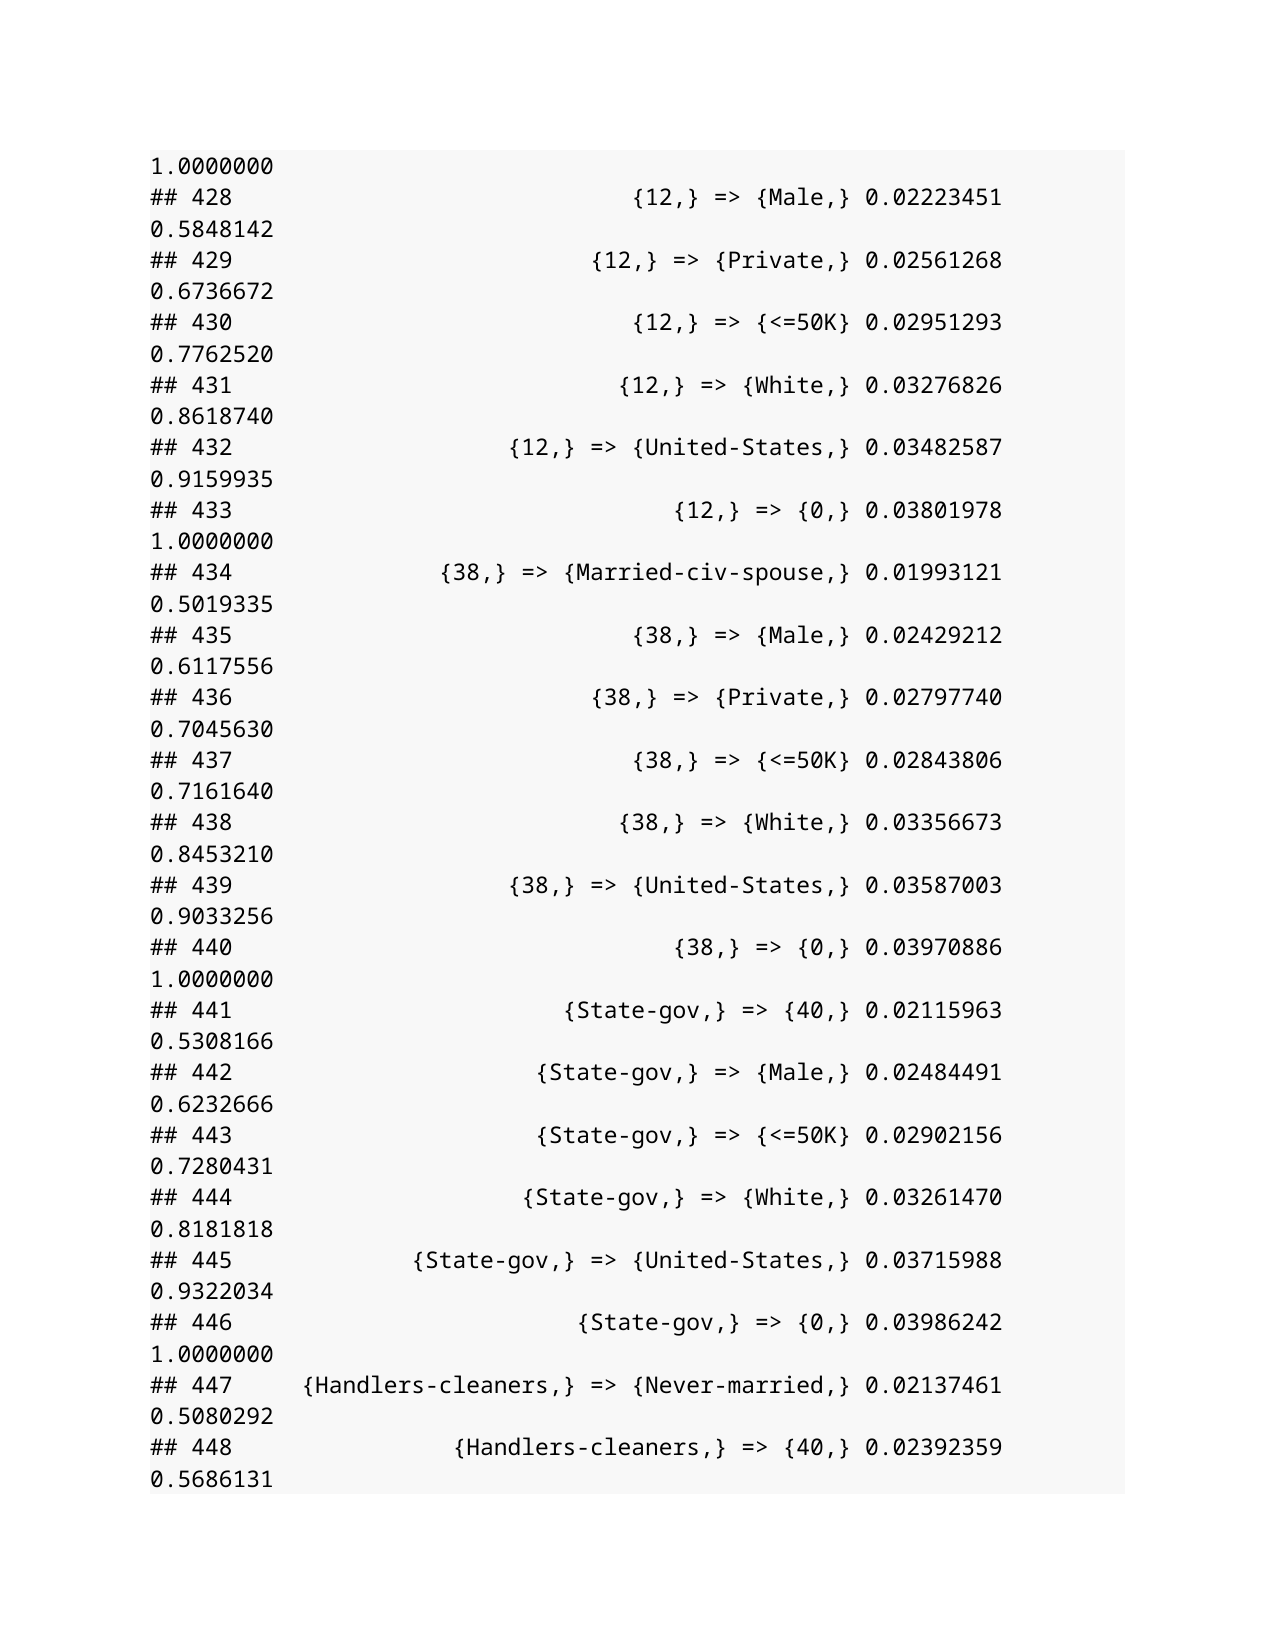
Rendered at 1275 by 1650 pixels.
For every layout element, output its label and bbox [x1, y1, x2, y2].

text [150, 150, 1125, 1494]
